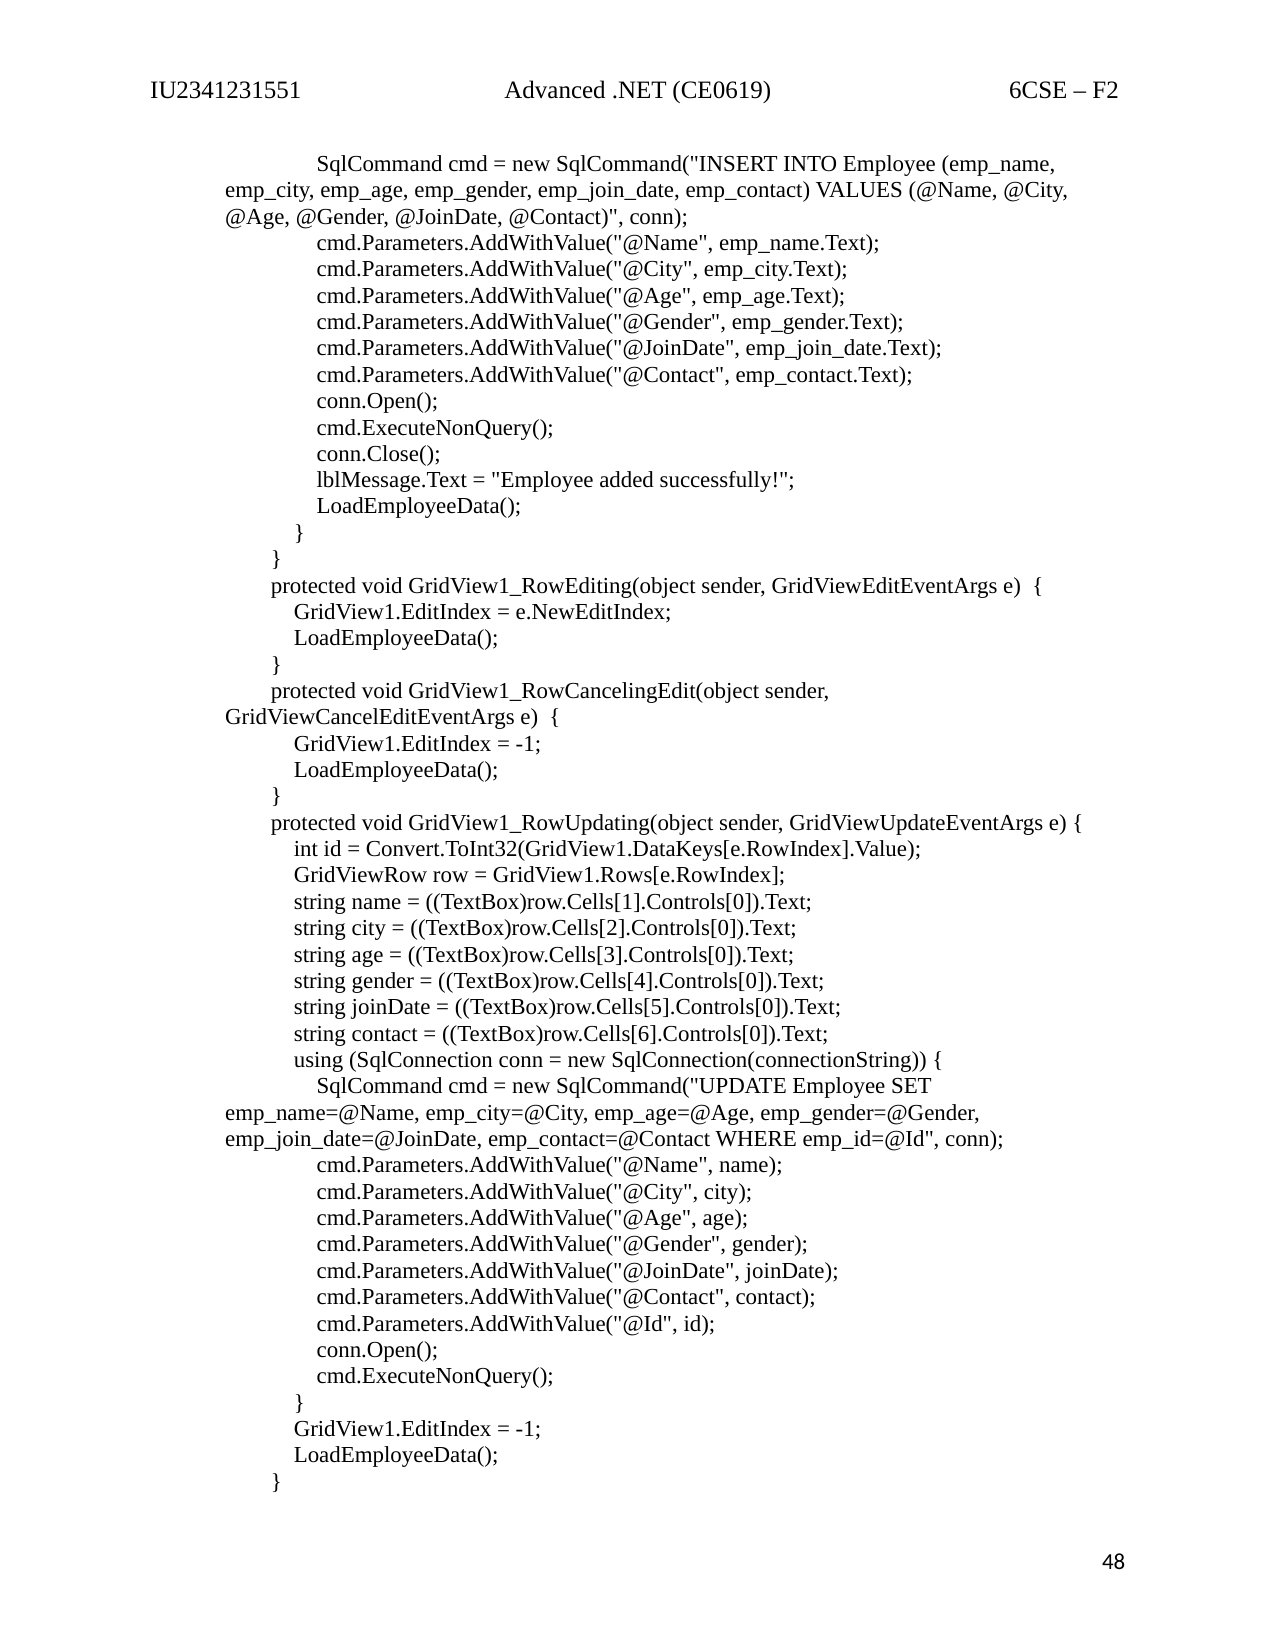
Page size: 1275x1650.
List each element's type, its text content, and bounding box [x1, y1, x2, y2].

list protected void GridView1_RowUpdating(object sender, GridViewUpdateEventArgs e) { [225, 809, 1125, 835]
list cmd.Parameters.AddWithValue("@Name", name); [225, 1151, 1125, 1178]
list string gender = ((TextBox)row.Cells[4].Controls[0]).Text; [225, 967, 1125, 993]
list protected void GridView1_RowCancelingEdit(object sender, GridViewCancelEditEventArgs e) { [225, 677, 1125, 730]
list conn.Open(); [225, 1336, 1125, 1362]
list protected void GridView1_RowEditing(object sender, GridViewEditEventArgs e) { [225, 572, 1125, 598]
list GridView1.EditIndex = -1; [225, 1415, 1125, 1441]
list cmd.ExecuteNonQuery(); [225, 1362, 1125, 1389]
list cmd.Parameters.AddWithValue("@Contact", contact); [225, 1283, 1125, 1309]
list cmd.ExecuteNonQuery(); [225, 413, 1125, 440]
list cmd.Parameters.AddWithValue("@Contact", emp_contact.Text); [225, 361, 1125, 387]
list SqlCommand cmd = new SqlCommand("UPDATE Employee SET emp_name=@Name, emp_city=@City, emp_age=@Age, emp_gender=@Gender, emp_join_date=@JoinDate, emp_contact=@Contact WHERE emp_id=@Id", conn); [225, 1072, 1125, 1151]
list cmd.Parameters.AddWithValue("@Age", emp_age.Text); [225, 282, 1125, 308]
list string joinDate = ((TextBox)row.Cells[5].Controls[0]).Text; [225, 993, 1125, 1020]
list GridViewRow row = GridView1.Rows[e.RowIndex]; [225, 862, 1125, 888]
list GridView1.EditIndex = -1; [225, 730, 1125, 756]
list string age = ((TextBox)row.Cells[3].Controls[0]).Text; [225, 941, 1125, 967]
list } [225, 782, 1125, 809]
list int id = Convert.ToInt32(GridView1.DataKeys[e.RowIndex].Value); [225, 835, 1125, 862]
list cmd.Parameters.AddWithValue("@JoinDate", joinDate); [225, 1257, 1125, 1283]
list } [225, 1389, 1125, 1415]
list using (SqlConnection conn = new SqlConnection(connectionString)) { [225, 1046, 1125, 1072]
list cmd.Parameters.AddWithValue("@Gender", gender); [225, 1231, 1125, 1257]
list string name = ((TextBox)row.Cells[1].Controls[0]).Text; [225, 888, 1125, 914]
list GridView1.EditIndex = e.NewEditIndex; [225, 598, 1125, 624]
list LoadEmployeeData(); [225, 1441, 1125, 1468]
list string city = ((TextBox)row.Cells[2].Controls[0]).Text; [225, 914, 1125, 941]
list lblMessage.Text = "Employee added successfully!"; [225, 466, 1125, 493]
list conn.Open(); [225, 387, 1125, 413]
list cmd.Parameters.AddWithValue("@Gender", emp_gender.Text); [225, 308, 1125, 334]
list cmd.Parameters.AddWithValue("@JoinDate", emp_join_date.Text); [225, 334, 1125, 361]
list LoadEmployeeData(); [225, 624, 1125, 651]
list } [225, 545, 1125, 572]
list } [225, 519, 1125, 545]
list cmd.Parameters.AddWithValue("@City", city); [225, 1178, 1125, 1204]
list cmd.Parameters.AddWithValue("@Name", emp_name.Text); [225, 229, 1125, 255]
list } [225, 1468, 1125, 1494]
list string contact = ((TextBox)row.Cells[6].Controls[0]).Text; [225, 1020, 1125, 1046]
list LoadEmployeeData(); [225, 493, 1125, 519]
list SqlCommand cmd = new SqlCommand("INSERT INTO Employee (emp_name, emp_city, emp_age, emp_gender, emp_join_date, emp_contact) VALUES (@Name, @City, @Age, @Gender, @JoinDate, @Contact)", conn); [225, 150, 1125, 229]
list cmd.Parameters.AddWithValue("@City", emp_city.Text); [225, 255, 1125, 282]
list cmd.Parameters.AddWithValue("@Age", age); [225, 1204, 1125, 1231]
list LoadEmployeeData(); [225, 756, 1125, 782]
list } [225, 651, 1125, 677]
list conn.Close(); [225, 440, 1125, 466]
list cmd.Parameters.AddWithValue("@Id", id); [225, 1309, 1125, 1336]
